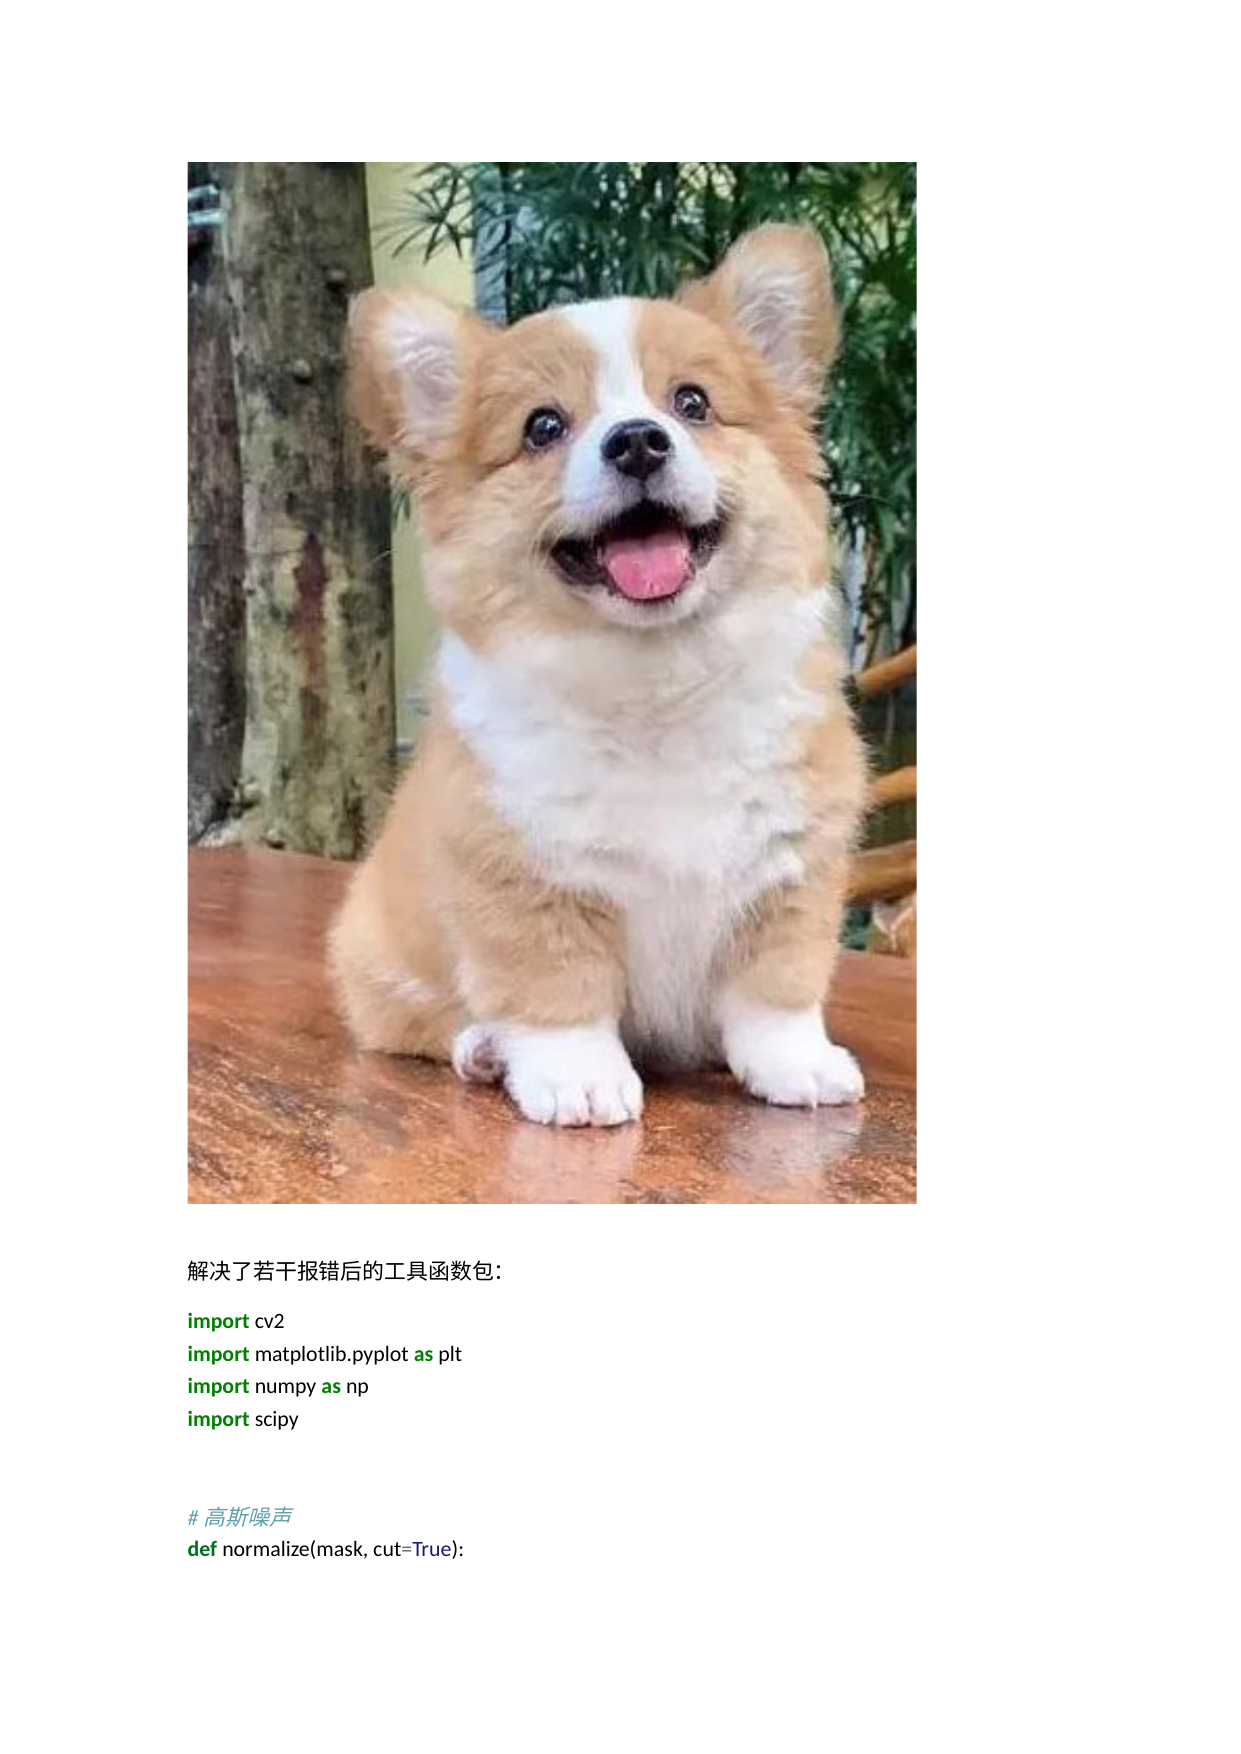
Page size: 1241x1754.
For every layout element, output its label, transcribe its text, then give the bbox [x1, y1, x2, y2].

text 解决了若干报错后的工具函数包： [187, 1253, 1053, 1286]
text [187, 1304, 1053, 1564]
picture [187, 162, 917, 1204]
